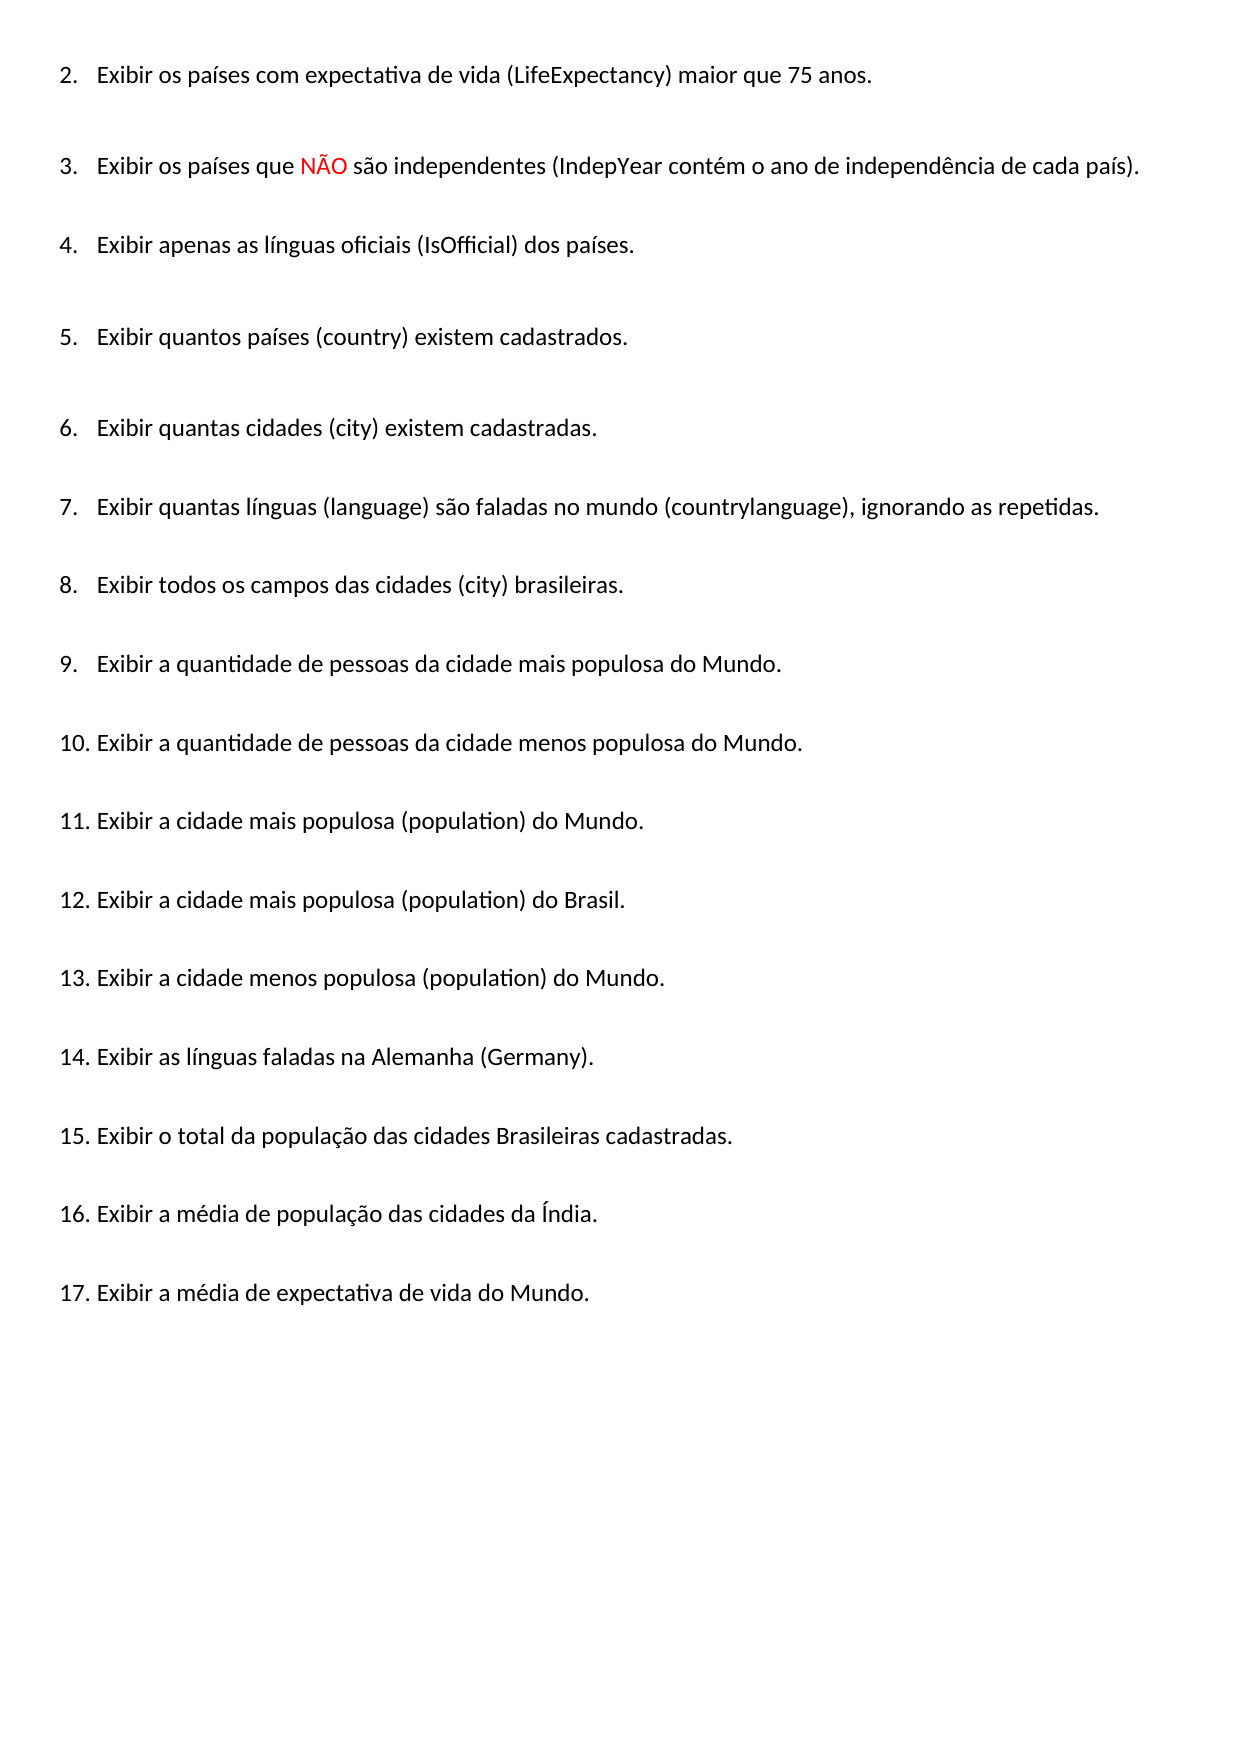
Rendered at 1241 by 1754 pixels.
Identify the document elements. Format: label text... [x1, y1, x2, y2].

list Exibir apenas as línguas oficiais (IsOfficial) dos países. [59, 229, 1181, 260]
list Exibir todos os campos das cidades (city) brasileiras. [59, 569, 1181, 600]
list Exibir quantas cidades (city) existem cadastradas. [59, 412, 1181, 443]
list Exibir a quantidade de pessoas da cidade menos populosa do Mundo. [59, 727, 1181, 757]
list Exibir quantas línguas (language) são faladas no mundo (countrylanguage), ignorando as repetidas. [59, 491, 1181, 521]
list Exibir quantos países (country) existem cadastrados. [59, 321, 1181, 351]
list Exibir a quantidade de pessoas da cidade mais populosa do Mundo. [59, 648, 1181, 678]
list Exibir as línguas faladas na Alemanha (Germany). [59, 1041, 1181, 1072]
list Exibir a cidade mais populosa (population) do Brasil. [59, 884, 1181, 914]
list Exibir a média de expectativa de vida do Mundo. [59, 1277, 1181, 1308]
list Exibir a média de população das cidades da Índia. [59, 1198, 1181, 1229]
list Exibir a cidade mais populosa (population) do Mundo. [59, 805, 1181, 836]
list Exibir o total da população das cidades Brasileiras cadastradas. [59, 1120, 1181, 1150]
list Exibir os países que NÃO são independentes (IndepYear contém o ano de independência de cada país). [59, 151, 1181, 181]
list Exibir a cidade menos populosa (population) do Mundo. [59, 963, 1181, 993]
list Exibir os países com expectativa de vida (LifeExpectancy) maior que 75 anos. [59, 59, 1181, 89]
